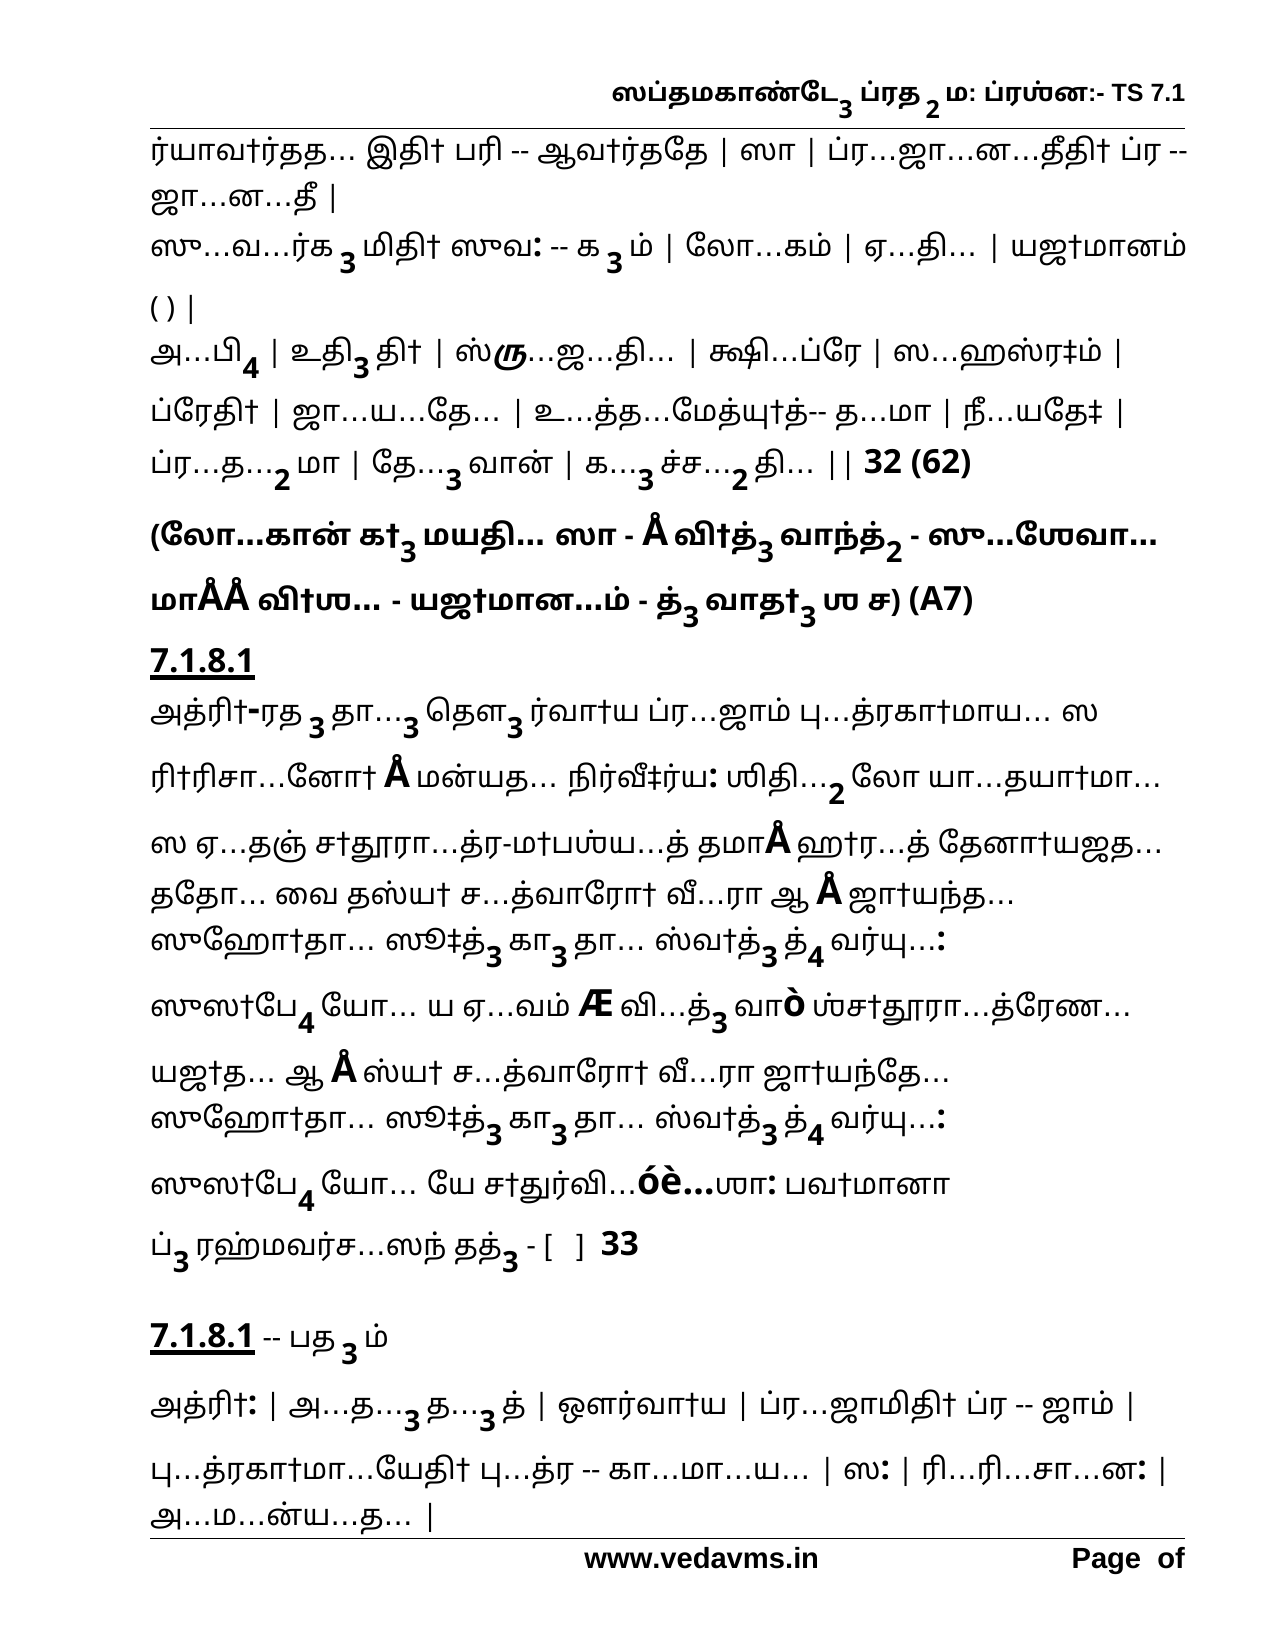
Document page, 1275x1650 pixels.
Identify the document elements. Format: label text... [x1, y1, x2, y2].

text (லோ…கான் க†3மயதி… ஸா - Åவி†த்3வாந்த்2 - ஸு…ஶேவா… மாÅÅ வி†ஶ… - யஜ†மான…ம் - த்3வாத†3ஶ ச) (A7) [150, 505, 1185, 636]
text அத்ரி†-ரத3தா…3தௌ3ர்வா†ய ப்ர…ஜாம் பு…த்ரகா†மாய… ஸ ரி†ரிசா…னோ† Åமன்யத… நிர்வீ‡ர்ய: ஶிதி…2லோ யா…தயா†மா… ஸ ஏ…தஞ் ச†தூரா…த்ர-ம†பஶ்ய…த் தமாÅஹ†ர…த் தேனா†யஜத… ததோ… வை தஸ்ய† ச…த்வாரோ† வீ…ரா ஆÅஜா†யந்த… ஸுஹோ†தா… ஸூ‡த்3கா3தா… ஸ்வ†த்3த்4வர்யு…: ஸுஸ†பே4யோ… ய ஏ…வம் Æவி…த்3வாòஶ்ச†தூரா…த்ரேண… யஜ†த… ஆÅஸ்ய† ச…த்வாரோ† வீ…ரா ஜா†யந்தே… ஸுஹோ†தா… ஸூ‡த்3கா3தா… ஸ்வ†த்3த்4வர்யு…: [150, 682, 1185, 1154]
text 7.1.8.1 -- பத3ம் [150, 1311, 1185, 1372]
text அத்ரி†: | அ…த…3த…3த் | ஔர்வா†ய | ப்ர…ஜாமிதி† ப்ர -- ஜாம் | பு…த்ரகா†மா…யேதி† பு…த்ர -- கா…மா…ய… | ஸ: | ரி…ரி…சா…ன: | அ…ம…ன்ய…த… | [150, 1378, 1185, 1536]
text ப்3ரஹ்மவர்ச…ஸந் தத்3 - [ ] 33 [150, 1220, 1185, 1281]
text 7.1.8.1 [150, 636, 1185, 682]
text ஸுஸ†பே4யோ… யே ச†துர்வி…óè…ஶா: பவ†மானா [150, 1154, 1185, 1220]
text ஸு…வ…ர்க3மிதி† ஸுவ: -- க3ம் | லோ…கம் | ஏ…தி… | யஜ†மானம் ( ) | [150, 221, 1191, 326]
